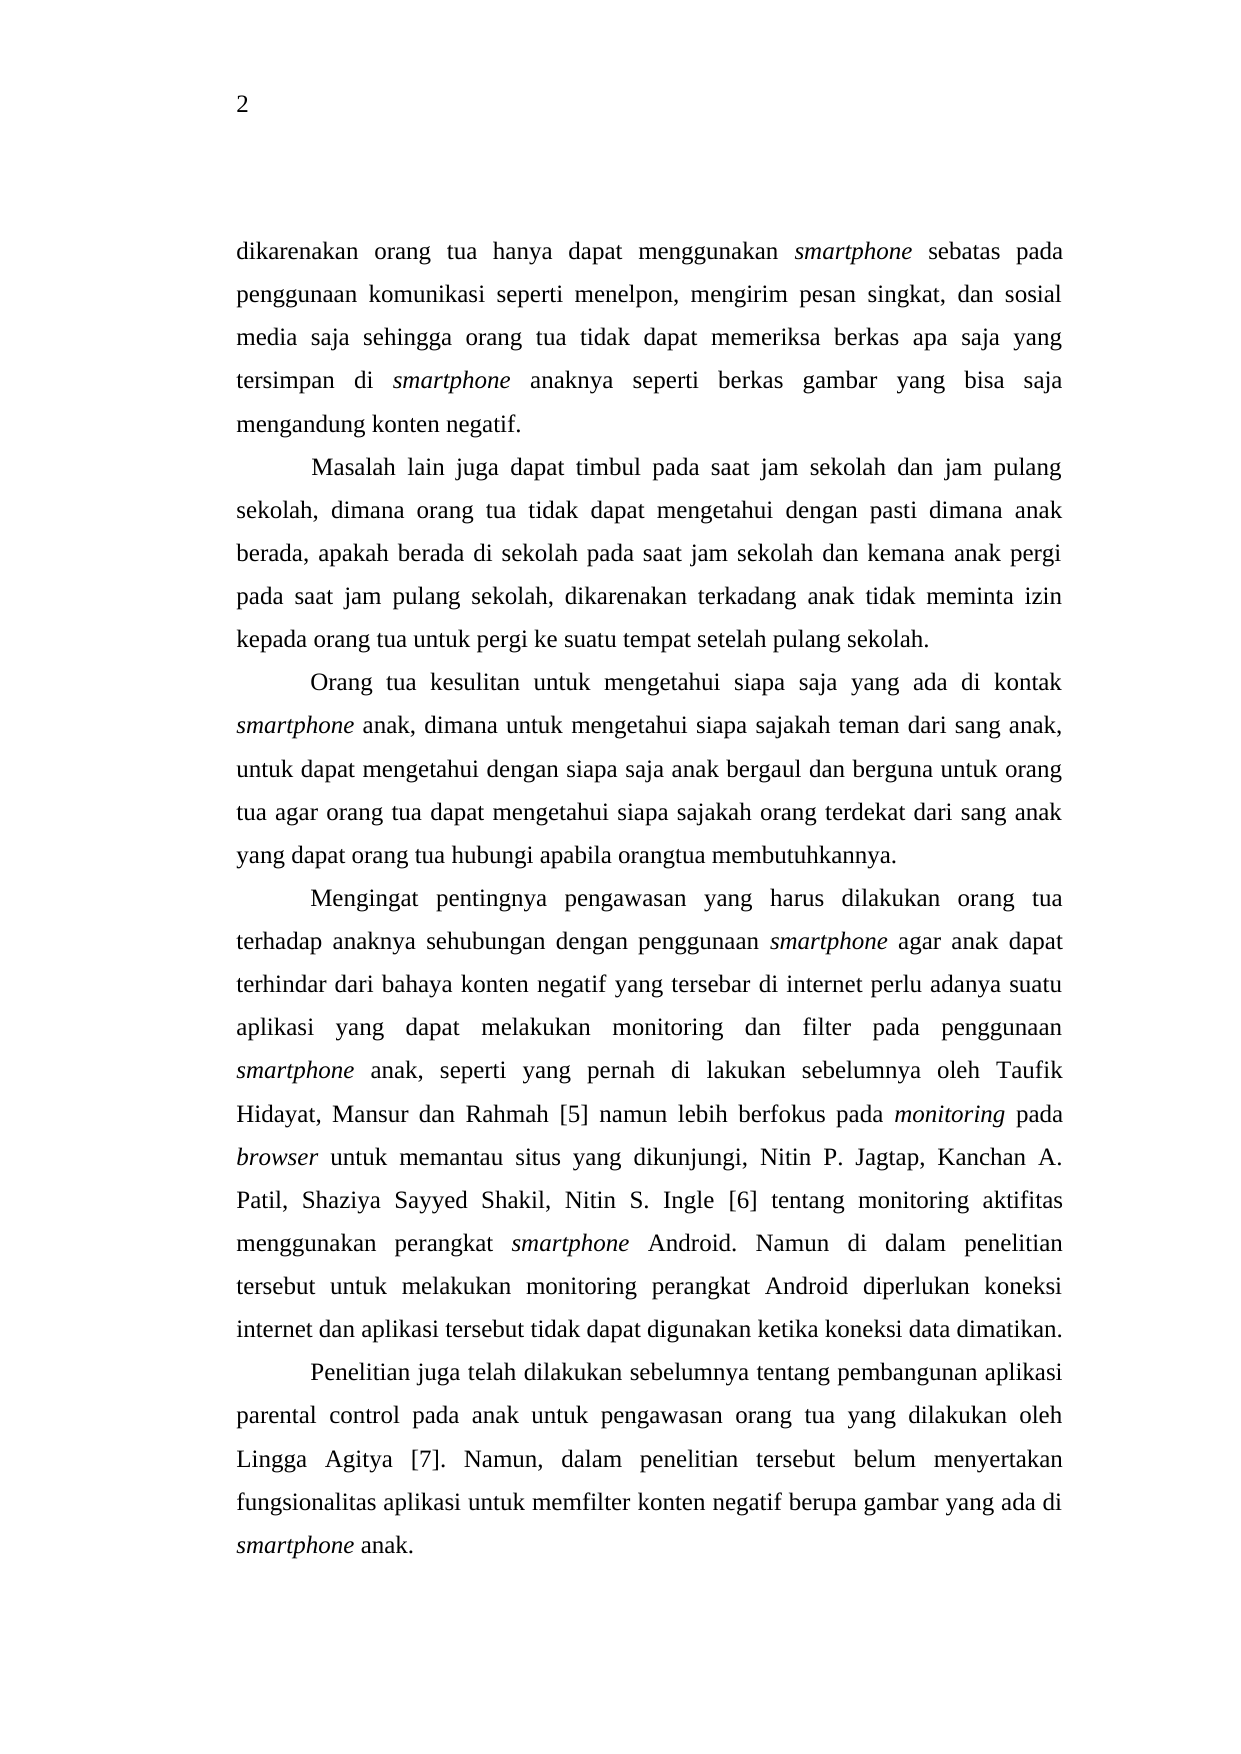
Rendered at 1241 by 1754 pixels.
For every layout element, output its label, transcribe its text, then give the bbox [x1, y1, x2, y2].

text Mengingat pentingnya pengawasan yang harus dilakukan orang tua terhadap anaknya sehubungan dengan penggunaan smartphone agar anak dapat terhindar dari bahaya konten negatif yang tersebar di internet perlu adanya suatu aplikasi yang dapat melakukan monitoring dan filter pada penggunaan smartphone anak, seperti yang pernah di lakukan sebelumnya oleh Taufik Hidayat, Mansur dan Rahmah namun lebih berfokus pada monitoring pada browser untuk memantau situs yang dikunjungi, Nitin P. Jagtap, Kanchan A. Patil, Shaziya Sayyed Shakil, Nitin S. Ingle tentang monitoring aktifitas menggunakan perangkat smartphone Android. Namun di dalam penelitian tersebut untuk melakukan monitoring perangkat Android diperlukan koneksi internet dan aplikasi tersebut tidak dapat digunakan ketika koneksi data dimatikan. [236, 883, 1063, 1343]
text Masalah lain juga dapat timbul pada saat jam sekolah dan jam pulang sekolah, dimana orang tua tidak dapat mengetahui dengan pasti dimana anak berada, apakah berada di sekolah pada saat jam sekolah dan kemana anak pergi pada saat jam pulang sekolah, dikarenakan terkadang anak tidak meminta izin kepada orang tua untuk pergi ke suatu tempat setelah pulang sekolah. [236, 452, 1063, 653]
text Orang tua kesulitan untuk mengetahui siapa saja yang ada di kontak smartphone anak, dimana untuk mengetahui siapa sajakah teman dari sang anak, untuk dapat mengetahui dengan siapa saja anak bergaul dan berguna untuk orang tua agar orang tua dapat mengetahui siapa sajakah orang terdekat dari sang anak yang dapat orang tua hubungi apabila orangtua membutuhkannya. [236, 667, 1063, 869]
text Penelitian juga telah dilakukan sebelumnya tentang pembangunan aplikasi parental control pada anak untuk pengawasan orang tua yang dilakukan oleh Lingga Agitya. Namun, dalam penelitian tersebut belum menyertakan fungsionalitas aplikasi untuk memfilter konten negatif berupa gambar yang ada di smartphone anak. [236, 1357, 1063, 1559]
